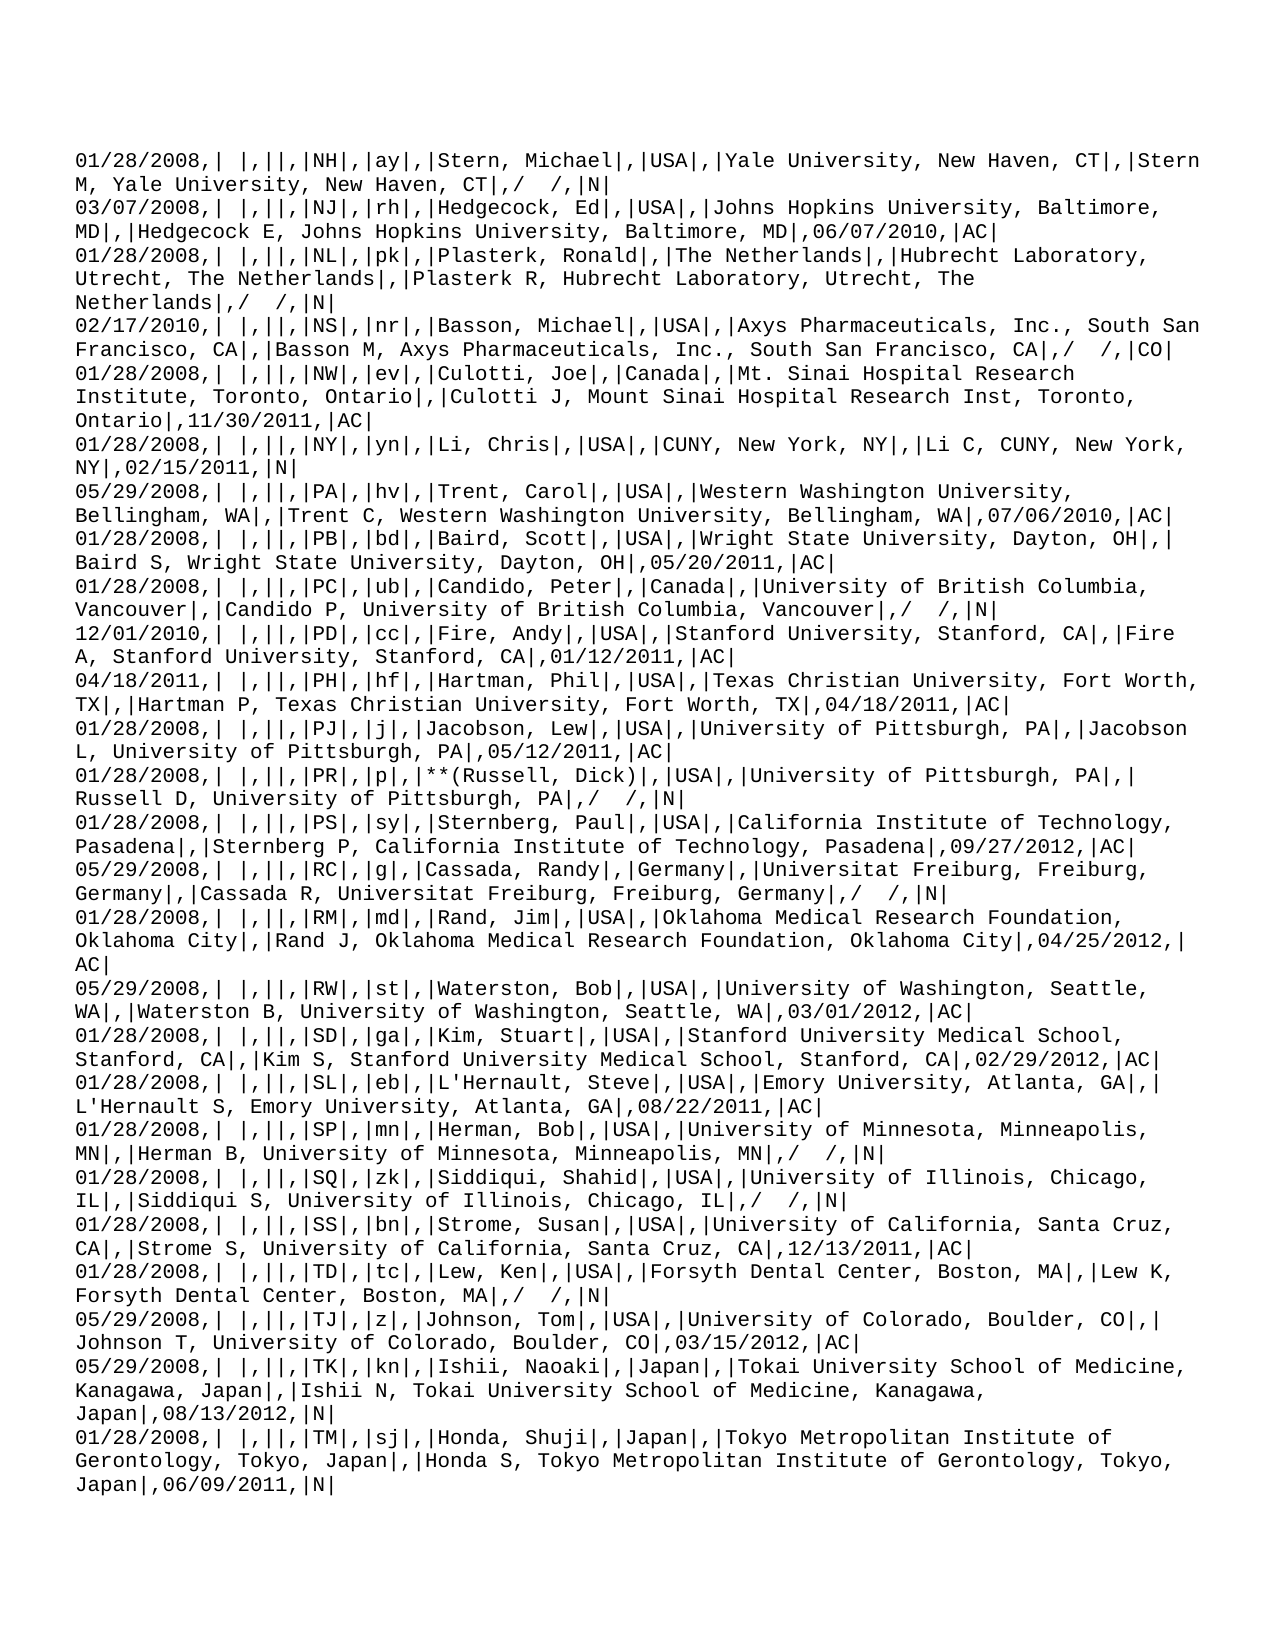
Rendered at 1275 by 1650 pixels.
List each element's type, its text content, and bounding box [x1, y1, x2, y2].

text 01/28/2008,| |,||,|SP|,|mn|,|Herman, Bob|,|USA|,|University of Minnesota, Minneapolis, MN|,|Herman B, University of Minnesota, Minneapolis, MN|,/ /,|N| [75, 1119, 1200, 1167]
text 02/17/2010,| |,||,|NS|,|nr|,|Basson, Michael|,|USA|,|Axys Pharmaceuticals, Inc., South San Francisco, CA|,|Basson M, Axys Pharmaceuticals, Inc., South San Francisco, CA|,/ /,|CO| [75, 316, 1200, 363]
text 04/18/2011,| |,||,|PH|,|hf|,|Hartman, Phil|,|USA|,|Texas Christian University, Fort Worth, TX|,|Hartman P, Texas Christian University, Fort Worth, TX|,04/18/2011,|AC| [75, 670, 1200, 717]
text 01/28/2008,| |,||,|PC|,|ub|,|Candido, Peter|,|Canada|,|University of British Columbia, Vancouver|,|Candido P, University of British Columbia, Vancouver|,/ /,|N| [75, 576, 1200, 623]
text 03/07/2008,| |,||,|NJ|,|rh|,|Hedgecock, Ed|,|USA|,|Johns Hopkins University, Baltimore, MD|,|Hedgecock E, Johns Hopkins University, Baltimore, MD|,06/07/2010,|AC| [75, 197, 1200, 244]
text 05/29/2008,| |,||,|RC|,|g|,|Cassada, Randy|,|Germany|,|Universitat Freiburg, Freiburg, Germany|,|Cassada R, Universitat Freiburg, Freiburg, Germany|,/ /,|N| [75, 859, 1200, 907]
text 01/28/2008,| |,||,|PS|,|sy|,|Sternberg, Paul|,|USA|,|California Institute of Technology, Pasadena|,|Sternberg P, California Institute of Technology, Pasadena|,09/27/2012,|AC| [75, 812, 1200, 859]
text 05/29/2008,| |,||,|TJ|,|z|,|Johnson, Tom|,|USA|,|University of Colorado, Boulder, CO|,|Johnson T, University of Colorado, Boulder, CO|,03/15/2012,|AC| [75, 1309, 1200, 1356]
text 01/28/2008,| |,||,|SL|,|eb|,|L'Hernault, Steve|,|USA|,|Emory University, Atlanta, GA|,|L'Hernault S, Emory University, Atlanta, GA|,08/22/2011,|AC| [75, 1072, 1200, 1119]
text 01/28/2008,| |,||,|NH|,|ay|,|Stern, Michael|,|USA|,|Yale University, New Haven, CT|,|Stern M, Yale University, New Haven, CT|,/ /,|N| [75, 150, 1200, 197]
text 01/28/2008,| |,||,|TD|,|tc|,|Lew, Ken|,|USA|,|Forsyth Dental Center, Boston, MA|,|Lew K, Forsyth Dental Center, Boston, MA|,/ /,|N| [75, 1261, 1200, 1309]
text 05/29/2008,| |,||,|TK|,|kn|,|Ishii, Naoaki|,|Japan|,|Tokai University School of Medicine, Kanagawa, Japan|,|Ishii N, Tokai University School of Medicine, Kanagawa, Japan|,08/13/2012,|N| [75, 1356, 1200, 1427]
text 01/28/2008,| |,||,|NL|,|pk|,|Plasterk, Ronald|,|The Netherlands|,|Hubrecht Laboratory, Utrecht, The Netherlands|,|Plasterk R, Hubrecht Laboratory, Utrecht, The Netherlands|,/ /,|N| [75, 244, 1200, 316]
text 01/28/2008,| |,||,|PJ|,|j|,|Jacobson, Lew|,|USA|,|University of Pittsburgh, PA|,|Jacobson L, University of Pittsburgh, PA|,05/12/2011,|AC| [75, 717, 1200, 765]
text 05/29/2008,| |,||,|PA|,|hv|,|Trent, Carol|,|USA|,|Western Washington University, Bellingham, WA|,|Trent C, Western Washington University, Bellingham, WA|,07/06/2010,|AC| [75, 481, 1200, 528]
text 01/28/2008,| |,||,|SD|,|ga|,|Kim, Stuart|,|USA|,|Stanford University Medical School, Stanford, CA|,|Kim S, Stanford University Medical School, Stanford, CA|,02/29/2012,|AC| [75, 1025, 1200, 1072]
text 05/29/2008,| |,||,|RW|,|st|,|Waterston, Bob|,|USA|,|University of Washington, Seattle, WA|,|Waterston B, University of Washington, Seattle, WA|,03/01/2012,|AC| [75, 978, 1200, 1025]
text 01/28/2008,| |,||,|TM|,|sj|,|Honda, Shuji|,|Japan|,|Tokyo Metropolitan Institute of Gerontology, Tokyo, Japan|,|Honda S, Tokyo Metropolitan Institute of Gerontology, Tokyo, Japan|,06/09/2011,|N| [75, 1427, 1200, 1498]
text 01/28/2008,| |,||,|NY|,|yn|,|Li, Chris|,|USA|,|CUNY, New York, NY|,|Li C, CUNY, New York, NY|,02/15/2011,|N| [75, 434, 1200, 481]
text 12/01/2010,| |,||,|PD|,|cc|,|Fire, Andy|,|USA|,|Stanford University, Stanford, CA|,|Fire A, Stanford University, Stanford, CA|,01/12/2011,|AC| [75, 623, 1200, 670]
text 01/28/2008,| |,||,|RM|,|md|,|Rand, Jim|,|USA|,|Oklahoma Medical Research Foundation, Oklahoma City|,|Rand J, Oklahoma Medical Research Foundation, Oklahoma City|,04/25/2012,|AC| [75, 907, 1200, 978]
text 01/28/2008,| |,||,|PR|,|p|,|**(Russell, Dick)|,|USA|,|University of Pittsburgh, PA|,|Russell D, University of Pittsburgh, PA|,/ /,|N| [75, 765, 1200, 812]
text 01/28/2008,| |,||,|NW|,|ev|,|Culotti, Joe|,|Canada|,|Mt. Sinai Hospital Research Institute, Toronto, Ontario|,|Culotti J, Mount Sinai Hospital Research Inst, Toronto, Ontario|,11/30/2011,|AC| [75, 363, 1200, 434]
text 01/28/2008,| |,||,|SS|,|bn|,|Strome, Susan|,|USA|,|University of California, Santa Cruz, CA|,|Strome S, University of California, Santa Cruz, CA|,12/13/2011,|AC| [75, 1214, 1200, 1261]
text 01/28/2008,| |,||,|SQ|,|zk|,|Siddiqui, Shahid|,|USA|,|University of Illinois, Chicago, IL|,|Siddiqui S, University of Illinois, Chicago, IL|,/ /,|N| [75, 1167, 1200, 1214]
text 01/28/2008,| |,||,|PB|,|bd|,|Baird, Scott|,|USA|,|Wright State University, Dayton, OH|,|Baird S, Wright State University, Dayton, OH|,05/20/2011,|AC| [75, 528, 1200, 576]
